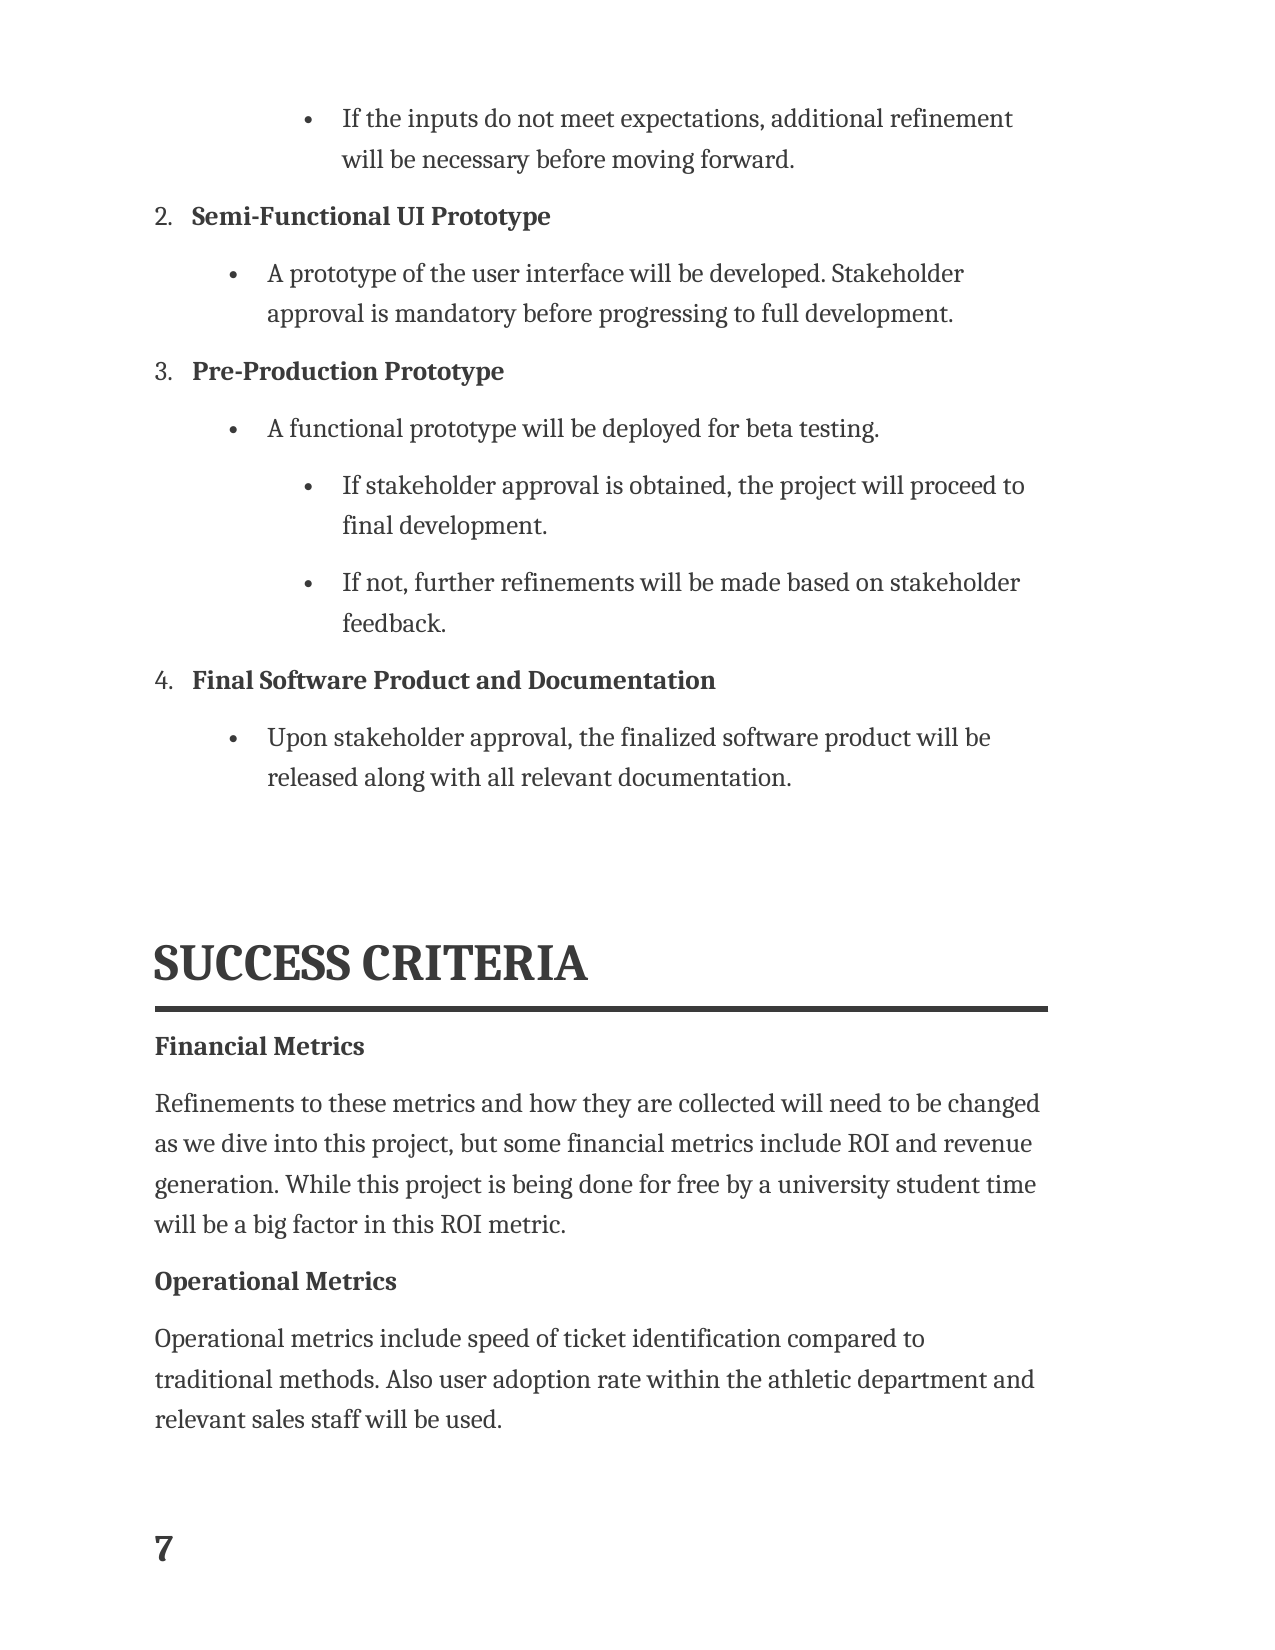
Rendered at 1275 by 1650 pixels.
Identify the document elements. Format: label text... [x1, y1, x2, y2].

text Operational metrics include speed of ticket identification compared to traditional methods. Also user adoption rate within the athletic department and relevant sales staff will be used. [154, 1323, 1048, 1435]
list If stakeholder approval is obtained, the project will proceed to final development. [304, 470, 1048, 541]
list A prototype of the user interface will be developed. Stakeholder approval is mandatory before progressing to full development. [229, 258, 1048, 330]
list Final Software Product and Documentation [154, 665, 1048, 696]
text Operational Metrics [154, 1266, 1048, 1297]
list A functional prototype will be deployed for beta testing. [229, 413, 1048, 444]
list If the inputs do not meet expectations, additional refinement will be necessary before moving forward. [304, 103, 1048, 175]
list Upon stakeholder approval, the finalized software product will be released along with all relevant documentation. [229, 722, 1048, 793]
text Financial Metrics [154, 1031, 1048, 1062]
list Pre-Production Prototype [154, 356, 1048, 387]
list If not, further refinements will be made based on stakeholder feedback. [304, 567, 1048, 639]
list Semi-Functional UI Prototype [154, 201, 1048, 232]
subtitle Success Criteria [154, 933, 1048, 1012]
text Refinements to these metrics and how they are collected will need to be changed as we dive into this project, but some financial metrics include ROI and revenue generation. While this project is being done for free by a university student time will be a big factor in this ROI metric. [154, 1088, 1048, 1240]
